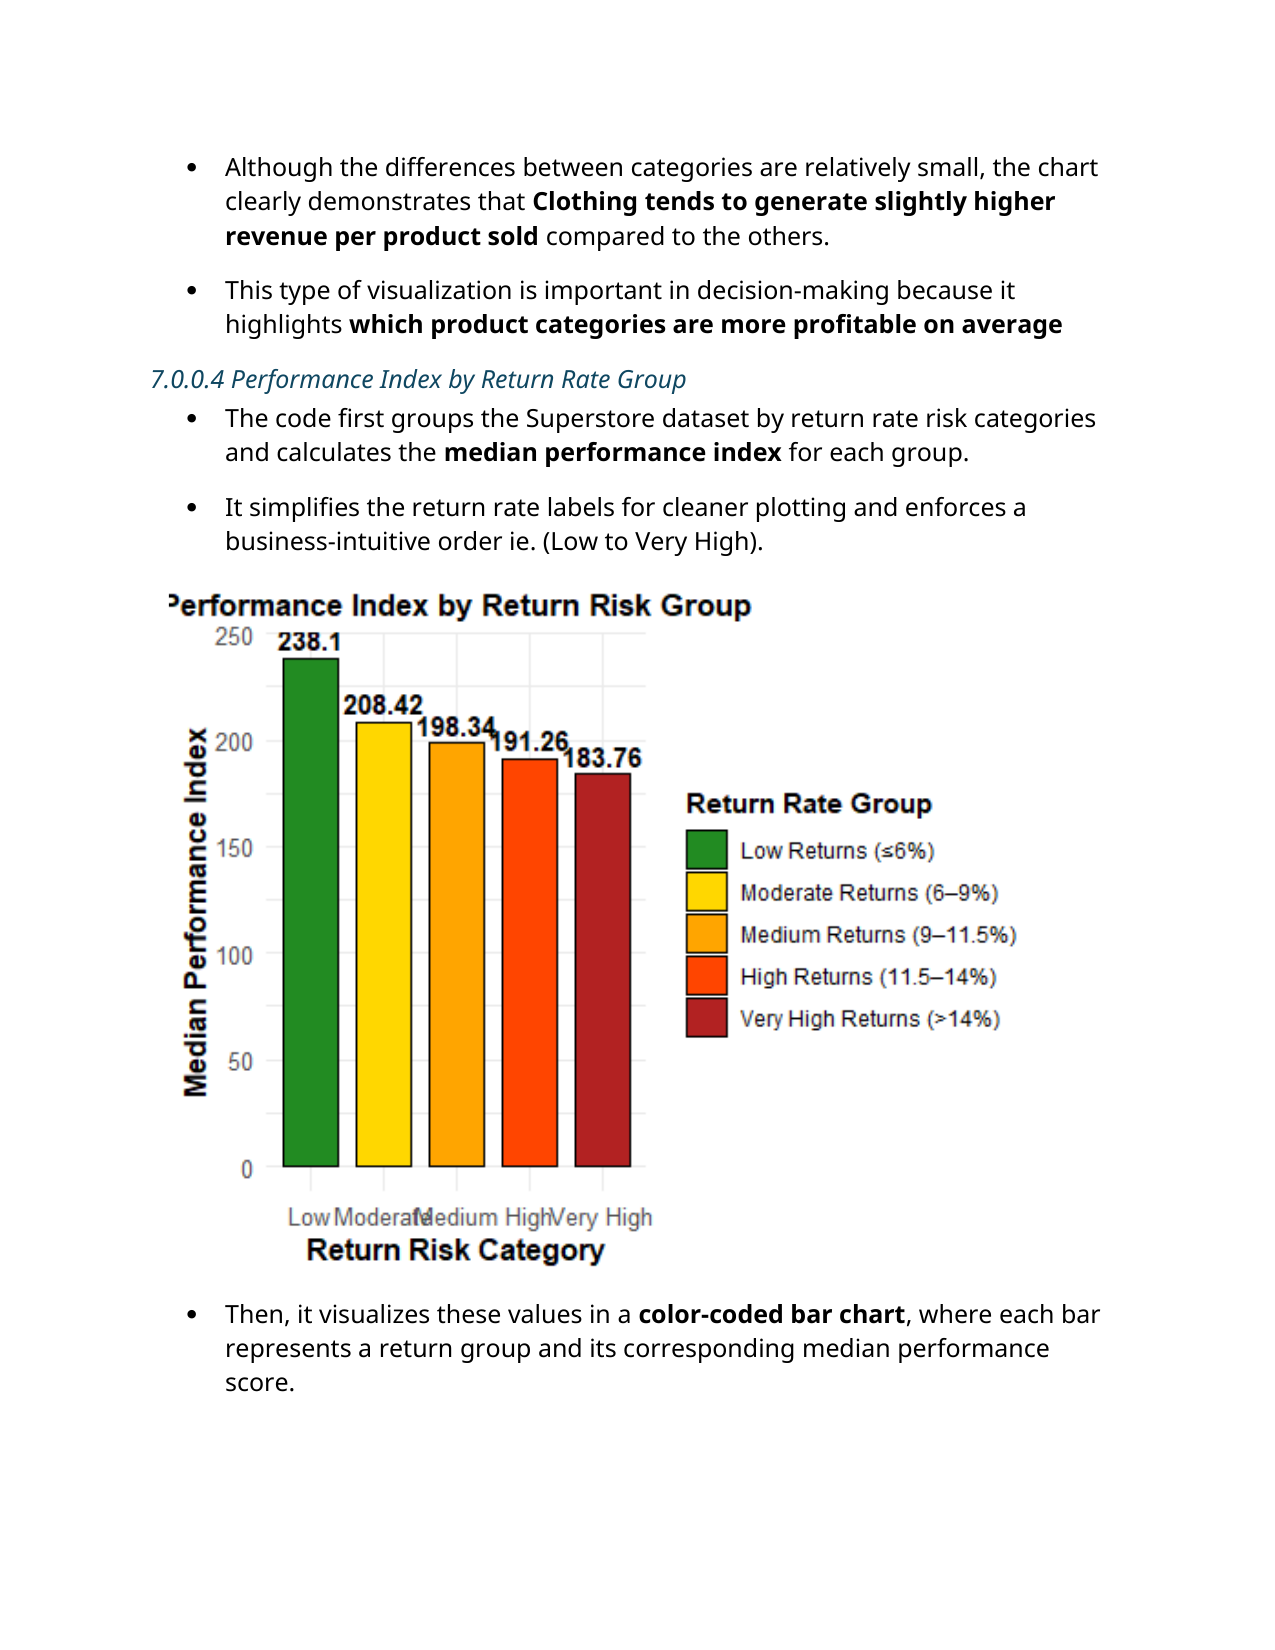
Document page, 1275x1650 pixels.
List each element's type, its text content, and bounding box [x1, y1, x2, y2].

list Then, it visualizes these values in a color-coded bar chart, where each bar represents a return group and its corresponding median performance score. [187, 1297, 1125, 1399]
list It simplifies the return rate labels for cleaner plotting and enforces a business-intuitive order ie. (Low to Very High). [187, 489, 1125, 557]
list Although the differences between categories are relatively small, the chart clearly demonstrates that Clothing tends to generate slightly higher revenue per product sold compared to the others. [187, 150, 1125, 252]
list The code first groups the Superstore dataset by return rate risk categories and calculates the median performance index for each group. [187, 400, 1125, 468]
subtitle 7.0.0.4 Performance Index by Return Rate Group [150, 362, 1125, 396]
picture [168, 578, 1044, 1279]
list This type of visualization is important in decision-making because it highlights which product categories are more profitable on average [187, 273, 1125, 341]
